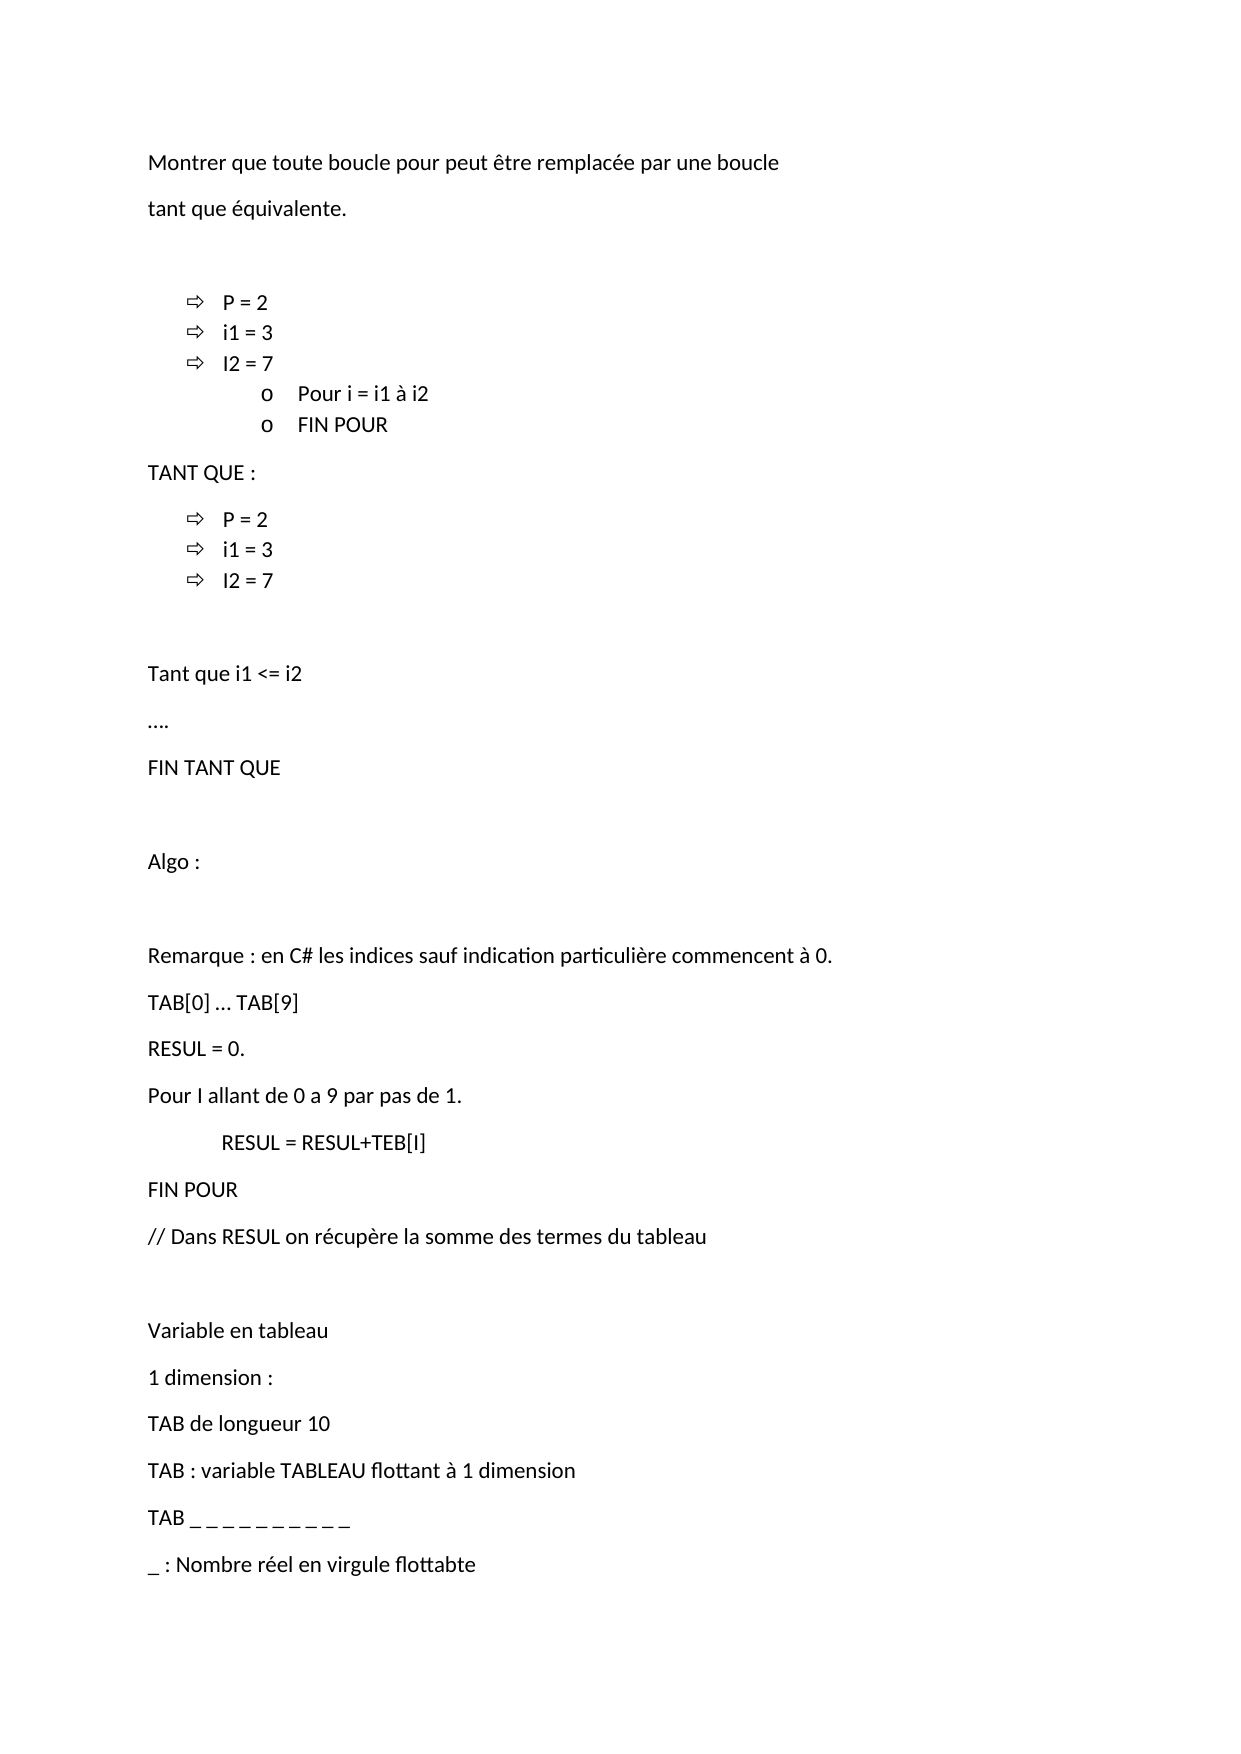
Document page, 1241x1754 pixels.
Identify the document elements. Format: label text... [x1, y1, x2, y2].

text FIN POUR [148, 1175, 1093, 1203]
text Tant que i1 <= i2 [148, 659, 1093, 687]
text FIN TANT QUE [148, 753, 1093, 781]
text RESUL = RESUL+TEB[I] [148, 1128, 1093, 1156]
list P = 2 [185, 288, 1093, 316]
list P = 2 [185, 505, 1093, 533]
text TAB de longueur 10 [148, 1409, 1093, 1437]
text RESUL = 0. [148, 1034, 1093, 1062]
list FIN POUR [260, 410, 1093, 439]
text TAB _ _ _ _ _ _ _ _ _ _ [148, 1503, 1093, 1531]
text // Dans RESUL on récupère la somme des termes du tableau [148, 1222, 1093, 1250]
list i1 = 3 [185, 536, 1093, 563]
text _ : Nombre réel en virgule flottabte [148, 1550, 1093, 1578]
text Variable en tableau [148, 1316, 1093, 1344]
text …. [148, 706, 1093, 734]
text Pour I allant de 0 a 9 par pas de 1. [148, 1081, 1093, 1109]
text Remarque : en C# les indices sauf indication particulière commencent à 0. [148, 941, 1093, 969]
list I2 = 7 [185, 566, 1093, 594]
list i1 = 3 [185, 318, 1093, 346]
list Pour i = i1 à i2 [260, 379, 1093, 408]
list I2 = 7 [185, 349, 1093, 377]
text TAB[0] … TAB[9] [148, 988, 1093, 1016]
text 1 dimension : [148, 1363, 1093, 1391]
text TAB : variable TABLEAU flottant à 1 dimension [148, 1456, 1093, 1484]
text TANT QUE : [148, 458, 1093, 486]
text Algo : [148, 847, 1093, 875]
text Montrer que toute boucle pour peut être remplacée par une boucle [148, 148, 1093, 176]
text tant que équivalente. [148, 194, 1093, 222]
